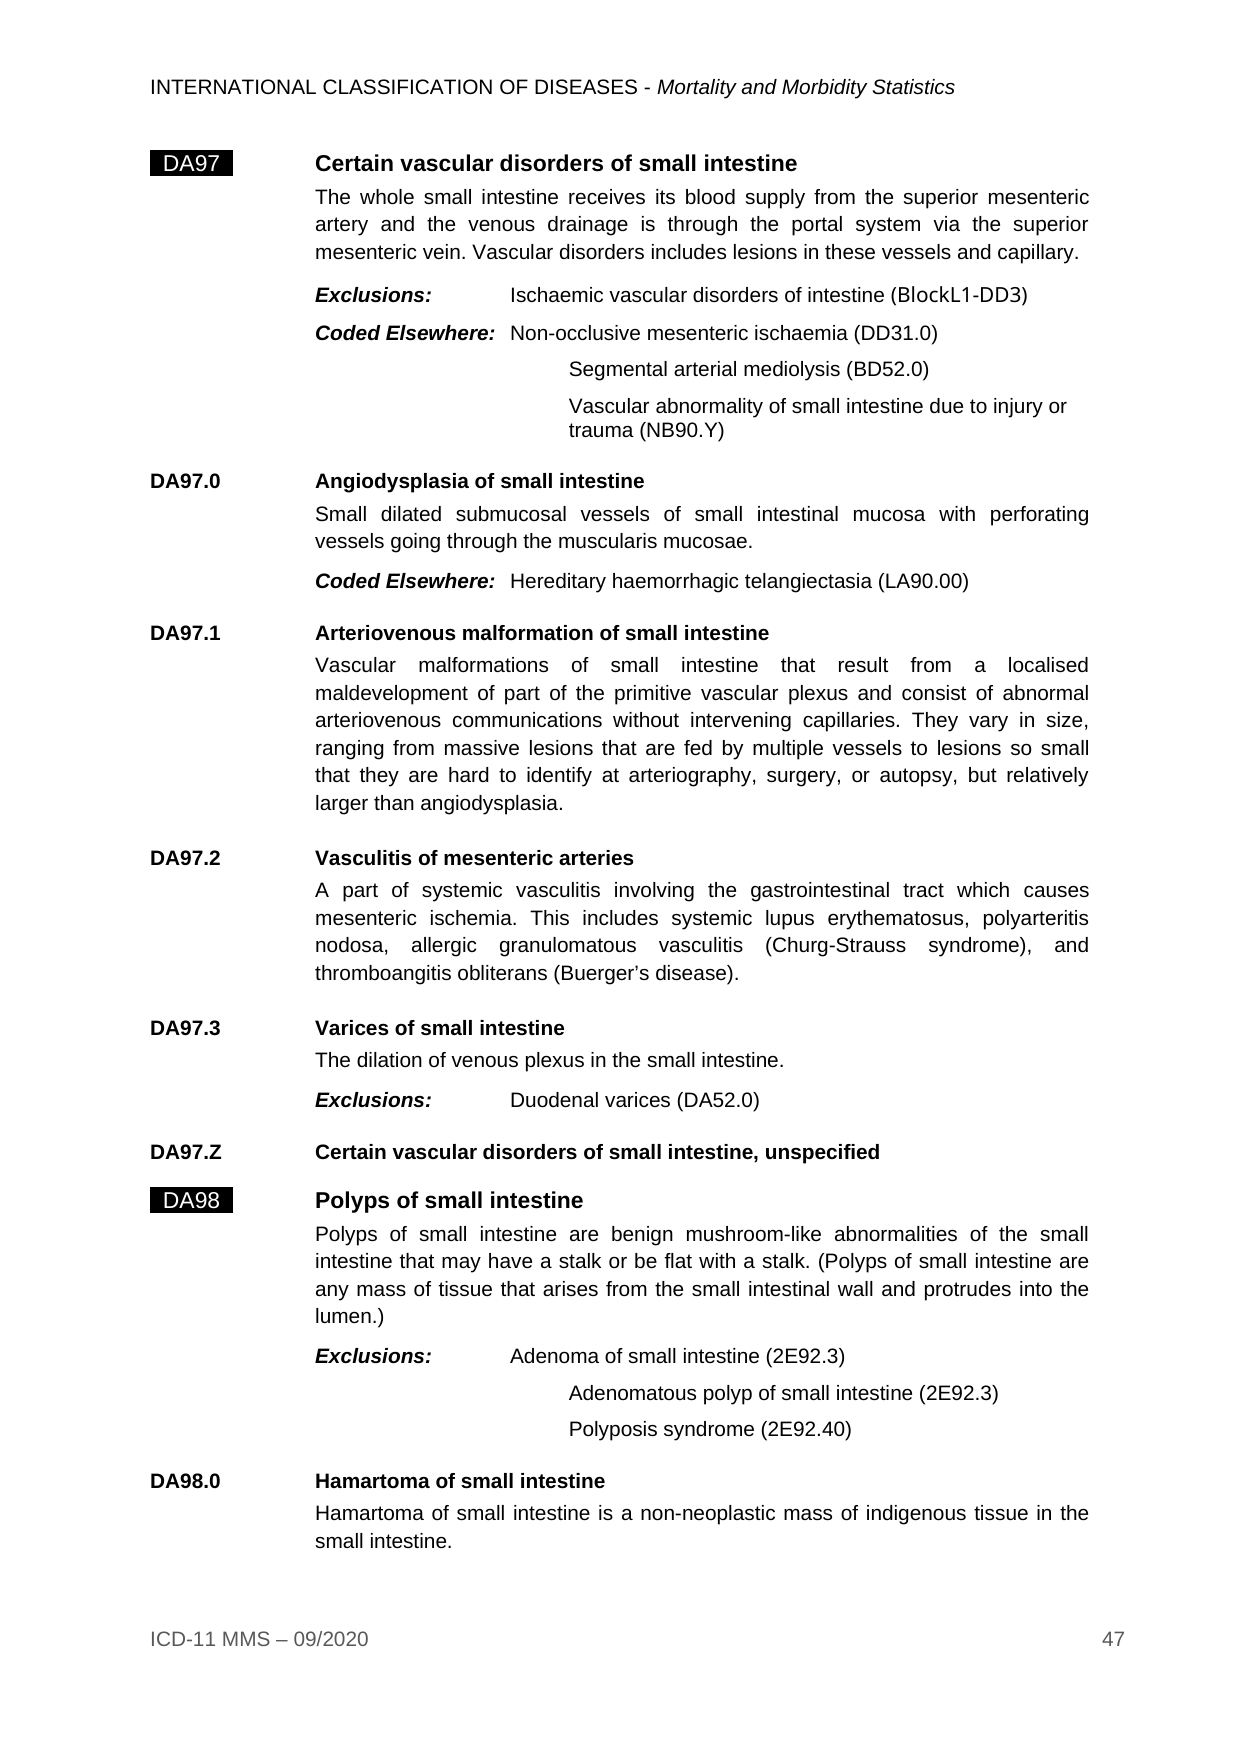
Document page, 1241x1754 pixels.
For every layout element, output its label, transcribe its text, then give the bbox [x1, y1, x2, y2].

text The dilation of venous plexus in the small intestine. [315, 1048, 1090, 1072]
title DA97.0 Angiodysplasia of small intestine [150, 469, 1090, 493]
list Exclusions: Adenoma of small intestine (2E92.3) [315, 1344, 1090, 1368]
list Adenomatous polyp of small intestine (2E92.3) [568, 1381, 1090, 1405]
title DA98.0 Hamartoma of small intestine [150, 1469, 1090, 1493]
list Exclusions: Ischaemic vascular disorders of intestine (BlockL1‑DD3) [315, 280, 1090, 308]
list Exclusions: Duodenal varices (DA52.0) [315, 1088, 1090, 1112]
text Polyps of small intestine are benign mushroom-like abnormalities of the small intestine that may have a stalk or be flat with a stalk. (Polyps of small intestine are any mass of tissue that arises from the small intestinal wall and protrudes into the lumen.) [315, 1222, 1090, 1328]
list Vascular abnormality of small intestine due to injury or trauma (NB90.Y) [568, 393, 1090, 441]
text The whole small intestine receives its blood supply from the superior mesenteric artery and the venous drainage is through the portal system via the superior mesenteric vein. Vascular disorders includes lesions in these vessels and capillary. [315, 185, 1090, 264]
title DA98 Polyps of small intestine [233, 1187, 1090, 1213]
text A part of systemic vasculitis involving the gastrointestinal tract which causes mesenteric ischemia. This includes systemic lupus erythematosus, polyarteritis nodosa, allergic granulomatous vasculitis (Churg-Strauss syndrome), and thromboangitis obliterans (Buerger’s disease). [315, 878, 1090, 984]
list Coded Elsewhere: Non-occlusive mesenteric ischaemia (DD31.0) [315, 321, 1090, 344]
text Hamartoma of small intestine is a non-neoplastic mass of indigenous tissue in the small intestine. [315, 1501, 1090, 1553]
title DA97.1 Arteriovenous malformation of small intestine [150, 621, 1090, 644]
list Polyposis syndrome (2E92.40) [568, 1417, 1090, 1441]
title DA97.2 Vasculitis of mesenteric arteries [150, 846, 1090, 869]
list Segmental arterial mediolysis (BD52.0) [568, 357, 1090, 381]
title DA97 Certain vascular disorders of small intestine [233, 150, 1090, 176]
text Vascular malformations of small intestine that result from a localised maldevelopment of part of the primitive vascular plexus and consist of abnormal arteriovenous communications without intervening capillaries. They vary in size, ranging from massive lesions that are fed by multiple vessels to lesions so small that they are hard to identify at arteriography, surgery, or autopsy, but relatively larger than angiodysplasia. [315, 653, 1090, 814]
title DA97.3 Varices of small intestine [150, 1016, 1090, 1039]
text Small dilated submucosal vessels of small intestinal mucosa with perforating vessels going through the muscularis mucosae. [315, 501, 1090, 553]
title DA97.Z Certain vascular disorders of small intestine, unspecified [150, 1139, 1090, 1163]
list Coded Elsewhere: Hereditary haemorrhagic telangiectasia (LA90.00) [315, 569, 1090, 593]
